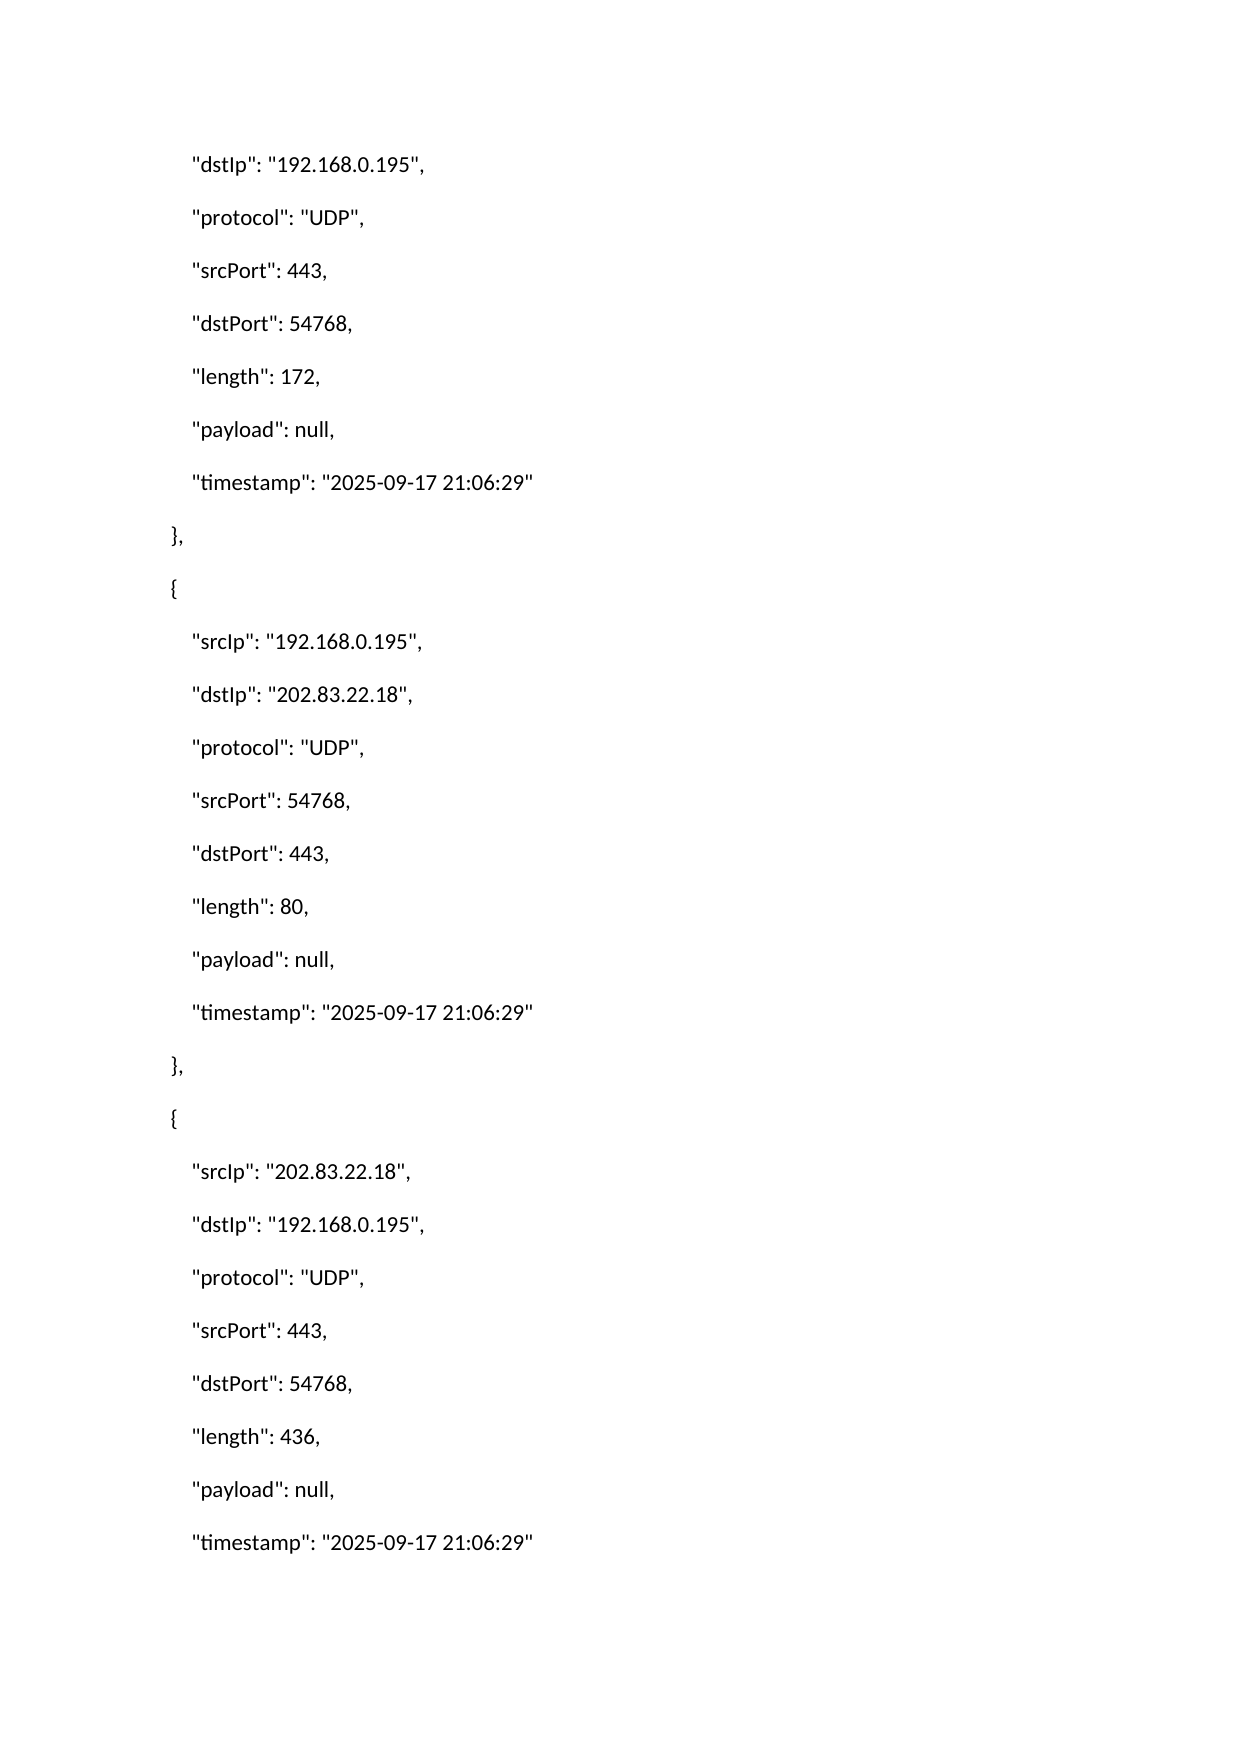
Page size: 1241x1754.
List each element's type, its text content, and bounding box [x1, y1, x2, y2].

text "dstPort": 443, [150, 839, 1090, 867]
text "dstPort": 54768, [150, 1369, 1090, 1397]
text "srcPort": 443, [150, 256, 1090, 284]
text "timestamp": "2025-09-17 21:06:29" [150, 998, 1090, 1026]
text "length": 172, [150, 362, 1090, 390]
text "srcIp": "202.83.22.18", [150, 1157, 1090, 1185]
text "protocol": "UDP", [150, 203, 1090, 231]
text "protocol": "UDP", [150, 1263, 1090, 1291]
text "dstIp": "192.168.0.195", [150, 1210, 1090, 1238]
text "srcPort": 54768, [150, 786, 1090, 814]
text "protocol": "UDP", [150, 733, 1090, 761]
text { [150, 1104, 1090, 1132]
text "payload": null, [150, 945, 1090, 973]
text "timestamp": "2025-09-17 21:06:29" [150, 468, 1090, 496]
text "srcPort": 443, [150, 1316, 1090, 1344]
text "timestamp": "2025-09-17 21:06:29" [150, 1528, 1090, 1557]
text "dstIp": "192.168.0.195", [150, 150, 1090, 178]
text "payload": null, [150, 415, 1090, 443]
text "srcIp": "192.168.0.195", [150, 627, 1090, 655]
text }, [150, 1051, 1090, 1079]
text { [150, 574, 1090, 602]
text "dstPort": 54768, [150, 309, 1090, 337]
text }, [150, 521, 1090, 549]
text "dstIp": "202.83.22.18", [150, 680, 1090, 708]
text "length": 436, [150, 1422, 1090, 1451]
text "payload": null, [150, 1476, 1090, 1503]
text "length": 80, [150, 892, 1090, 920]
